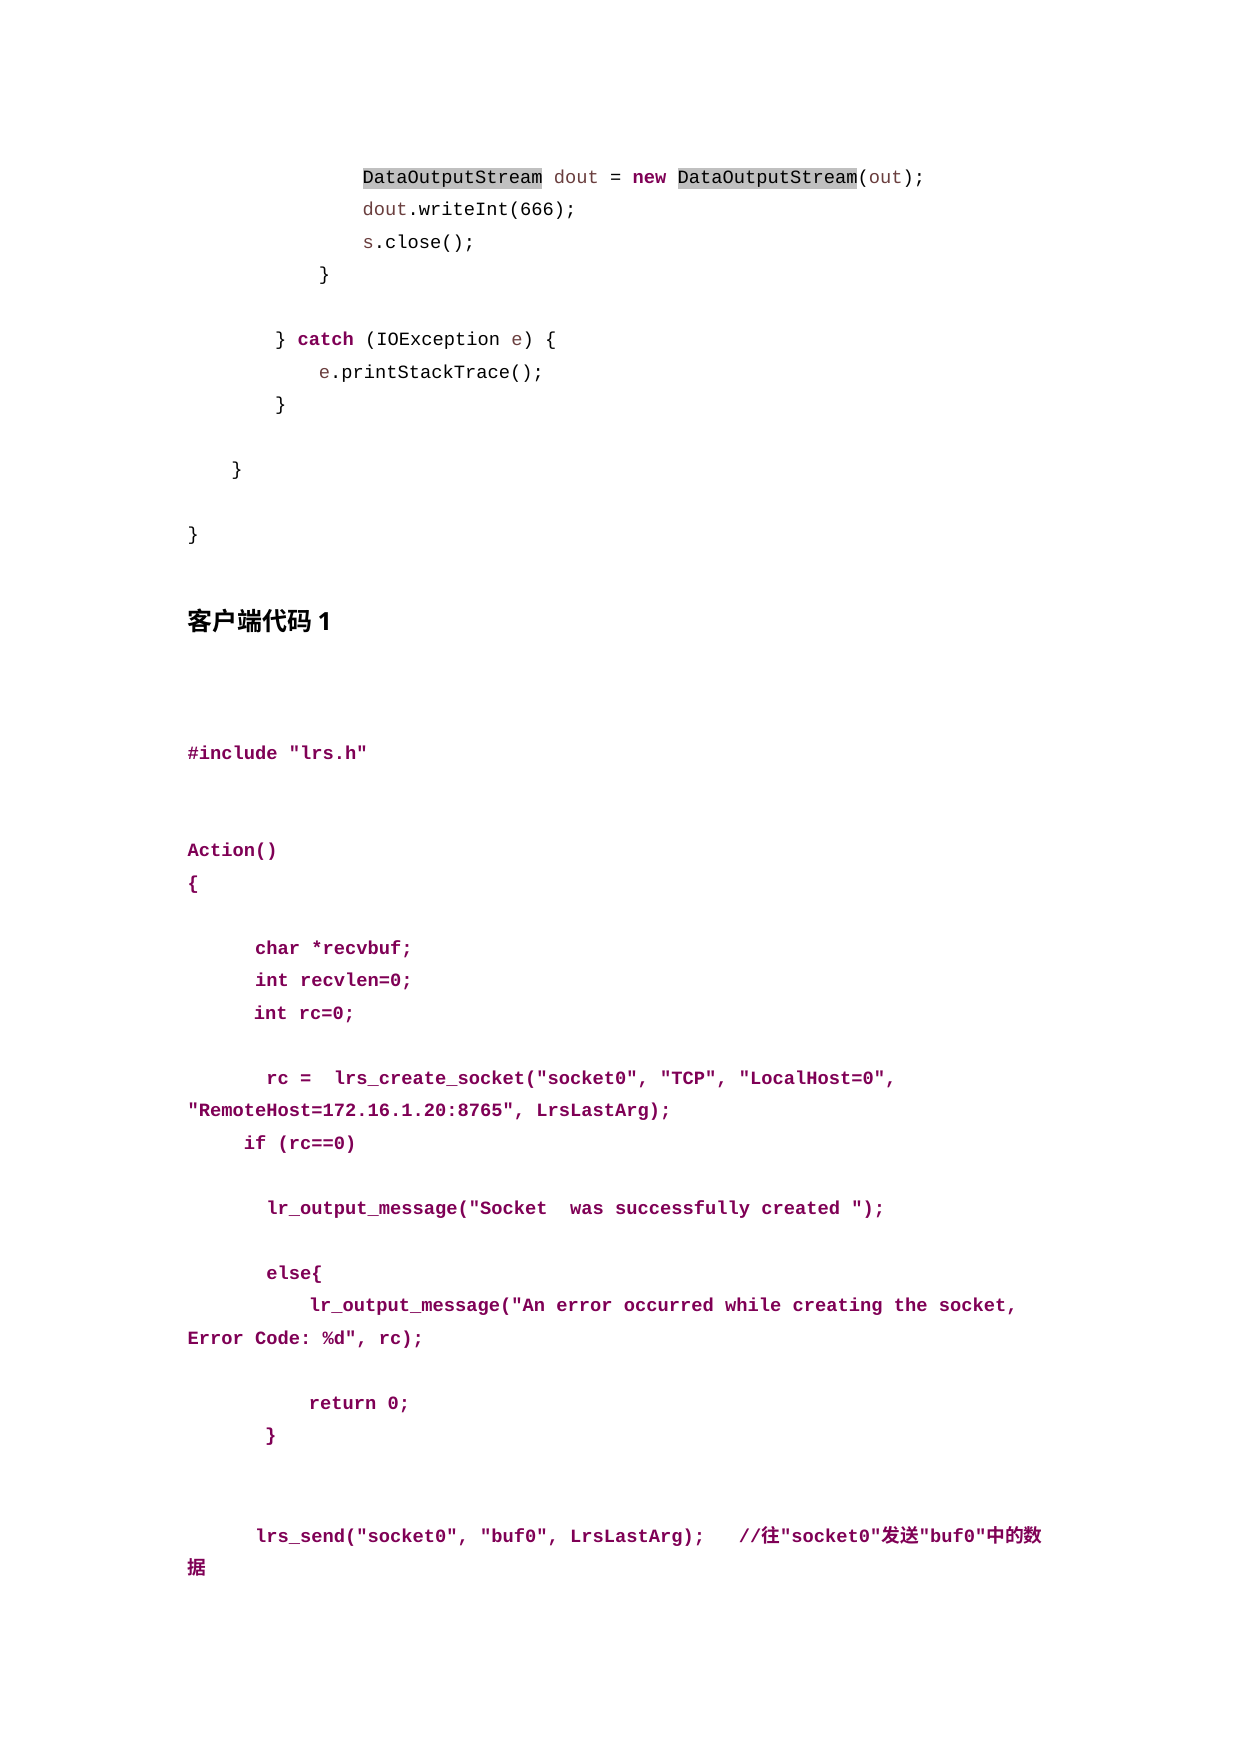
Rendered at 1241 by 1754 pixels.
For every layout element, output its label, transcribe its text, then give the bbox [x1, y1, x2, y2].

text char *recvbuf; [187, 933, 1053, 965]
text rc = lrs_create_socket("socket0", "TCP", "LocalHost=0", "RemoteHost=172.16.1.20:8765", LrsLastArg); [187, 1063, 1053, 1128]
text } [187, 1420, 1053, 1453]
text s.close(); [187, 227, 1053, 259]
text lr_output_message("An error occurred while creating the socket, Error Code: %d", rc); [187, 1290, 1053, 1355]
text } catch (IOException e) { [187, 324, 1053, 357]
text Action() [187, 835, 1053, 868]
text DataOutputStream dout = new DataOutputStream(out); [187, 162, 1053, 194]
text #include "lrs.h" [187, 738, 1053, 770]
text } [187, 519, 1053, 552]
text int recvlen=0; [187, 965, 1053, 998]
text else{ [187, 1258, 1053, 1290]
text } [187, 454, 1053, 487]
text { [187, 868, 1053, 900]
text } [187, 389, 1053, 422]
subtitle 客户端代码1 [187, 587, 1053, 652]
text } [187, 259, 1053, 292]
text int rc=0; [187, 998, 1053, 1030]
text lr_output_message("Socket was successfully created "); [187, 1193, 1053, 1225]
text e.printStackTrace(); [187, 357, 1053, 389]
text dout.writeInt(666); [187, 194, 1053, 227]
text return 0; [187, 1388, 1053, 1420]
text lrs_send("socket0", "buf0", LrsLastArg); //往"socket0"发送"buf0"中的数据 [187, 1518, 1053, 1583]
text if (rc==0) [187, 1128, 1053, 1160]
